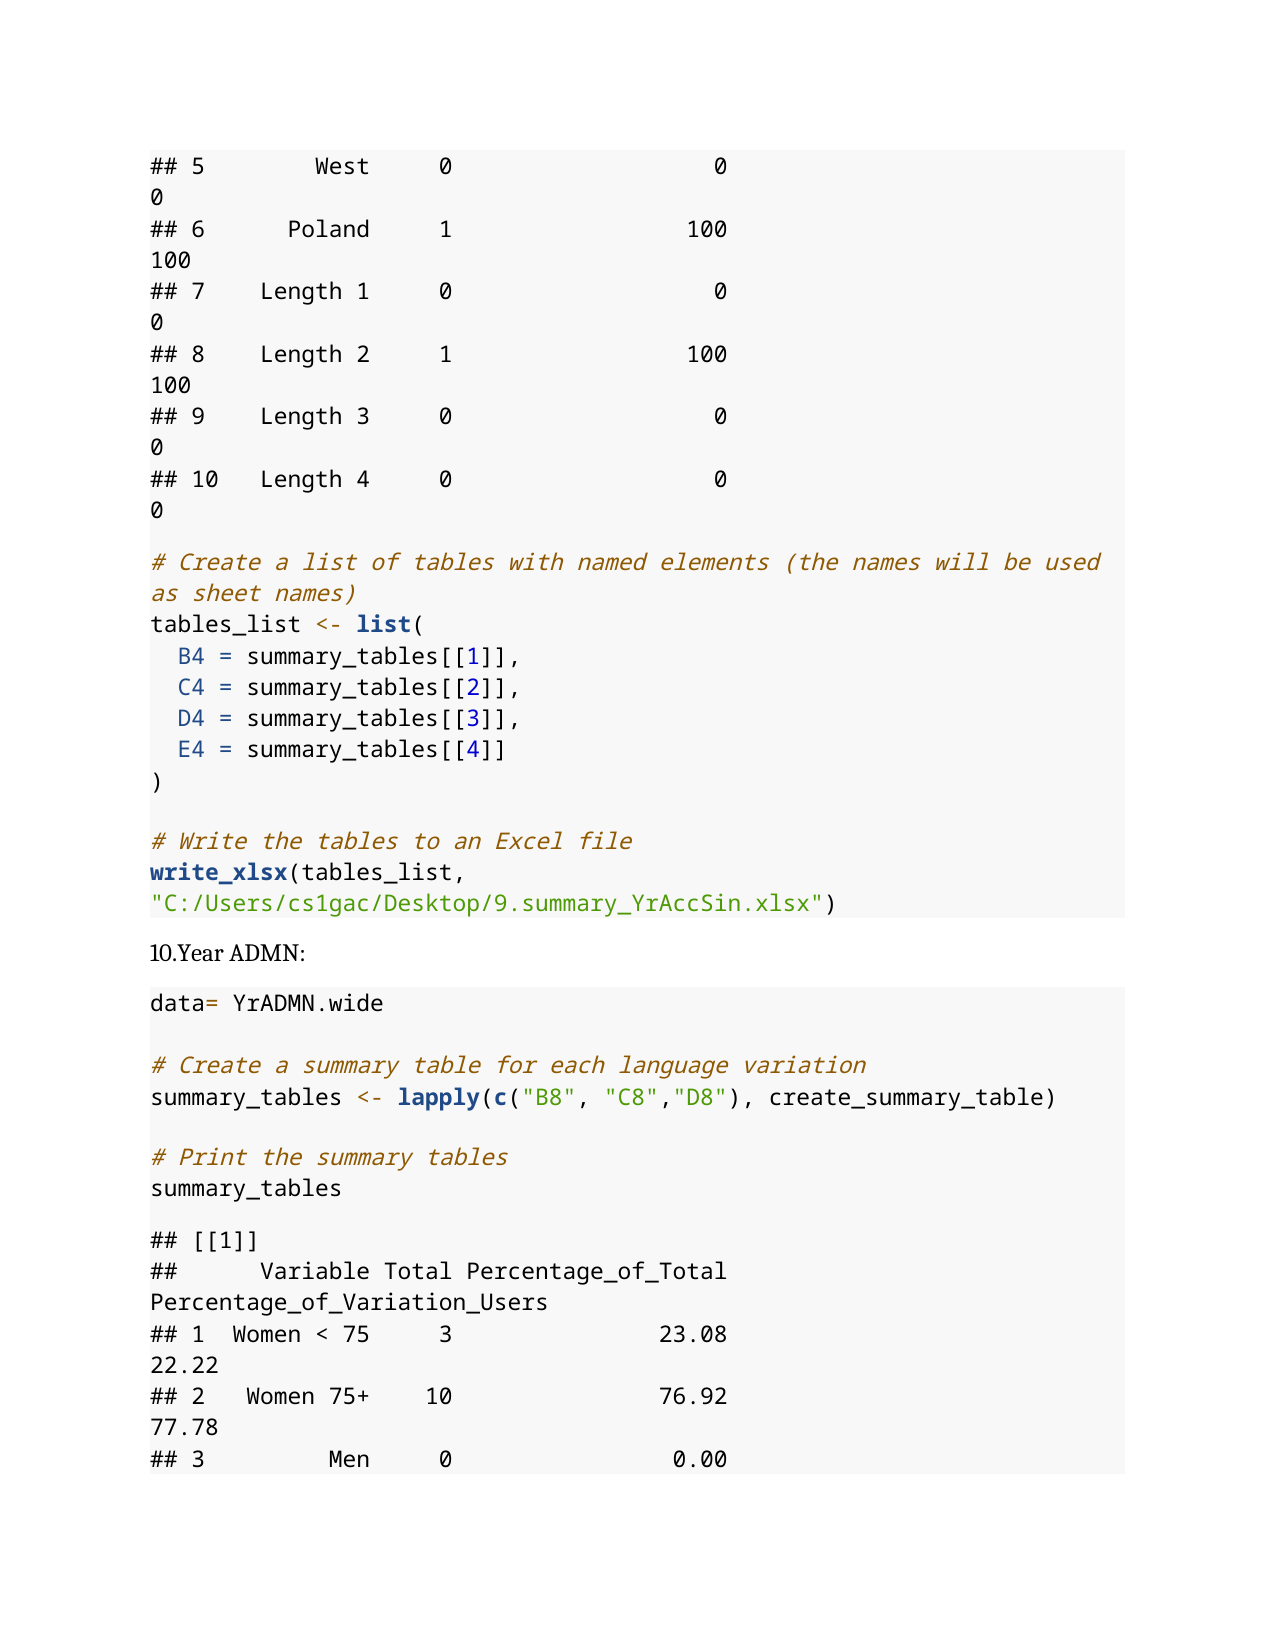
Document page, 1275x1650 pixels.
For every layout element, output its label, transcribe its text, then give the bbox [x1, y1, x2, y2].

text 10.Year ADMN: [150, 939, 1125, 968]
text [150, 150, 1125, 525]
text # Create a list of tables with named elements (the names will be used as sheet names) tables_list <- list( B4 = summary_tables[[1]], C4 = summary_tables[[2]], D4 = summary_tables[[3]], E4 = summary_tables[[4]] ) # Write the tables to an Excel file write_xlsx(tables_list, "C:/Users/cs1gac/Desktop/9.summary_YrAccSin.xlsx") [150, 546, 1125, 918]
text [150, 1224, 1125, 1474]
text data= YrADMN.wide # Create a summary table for each language variation summary_tables <- lapply(c("B8", "C8","D8"), create_summary_table) # Print the summary tables summary_tables [150, 987, 1125, 1203]
